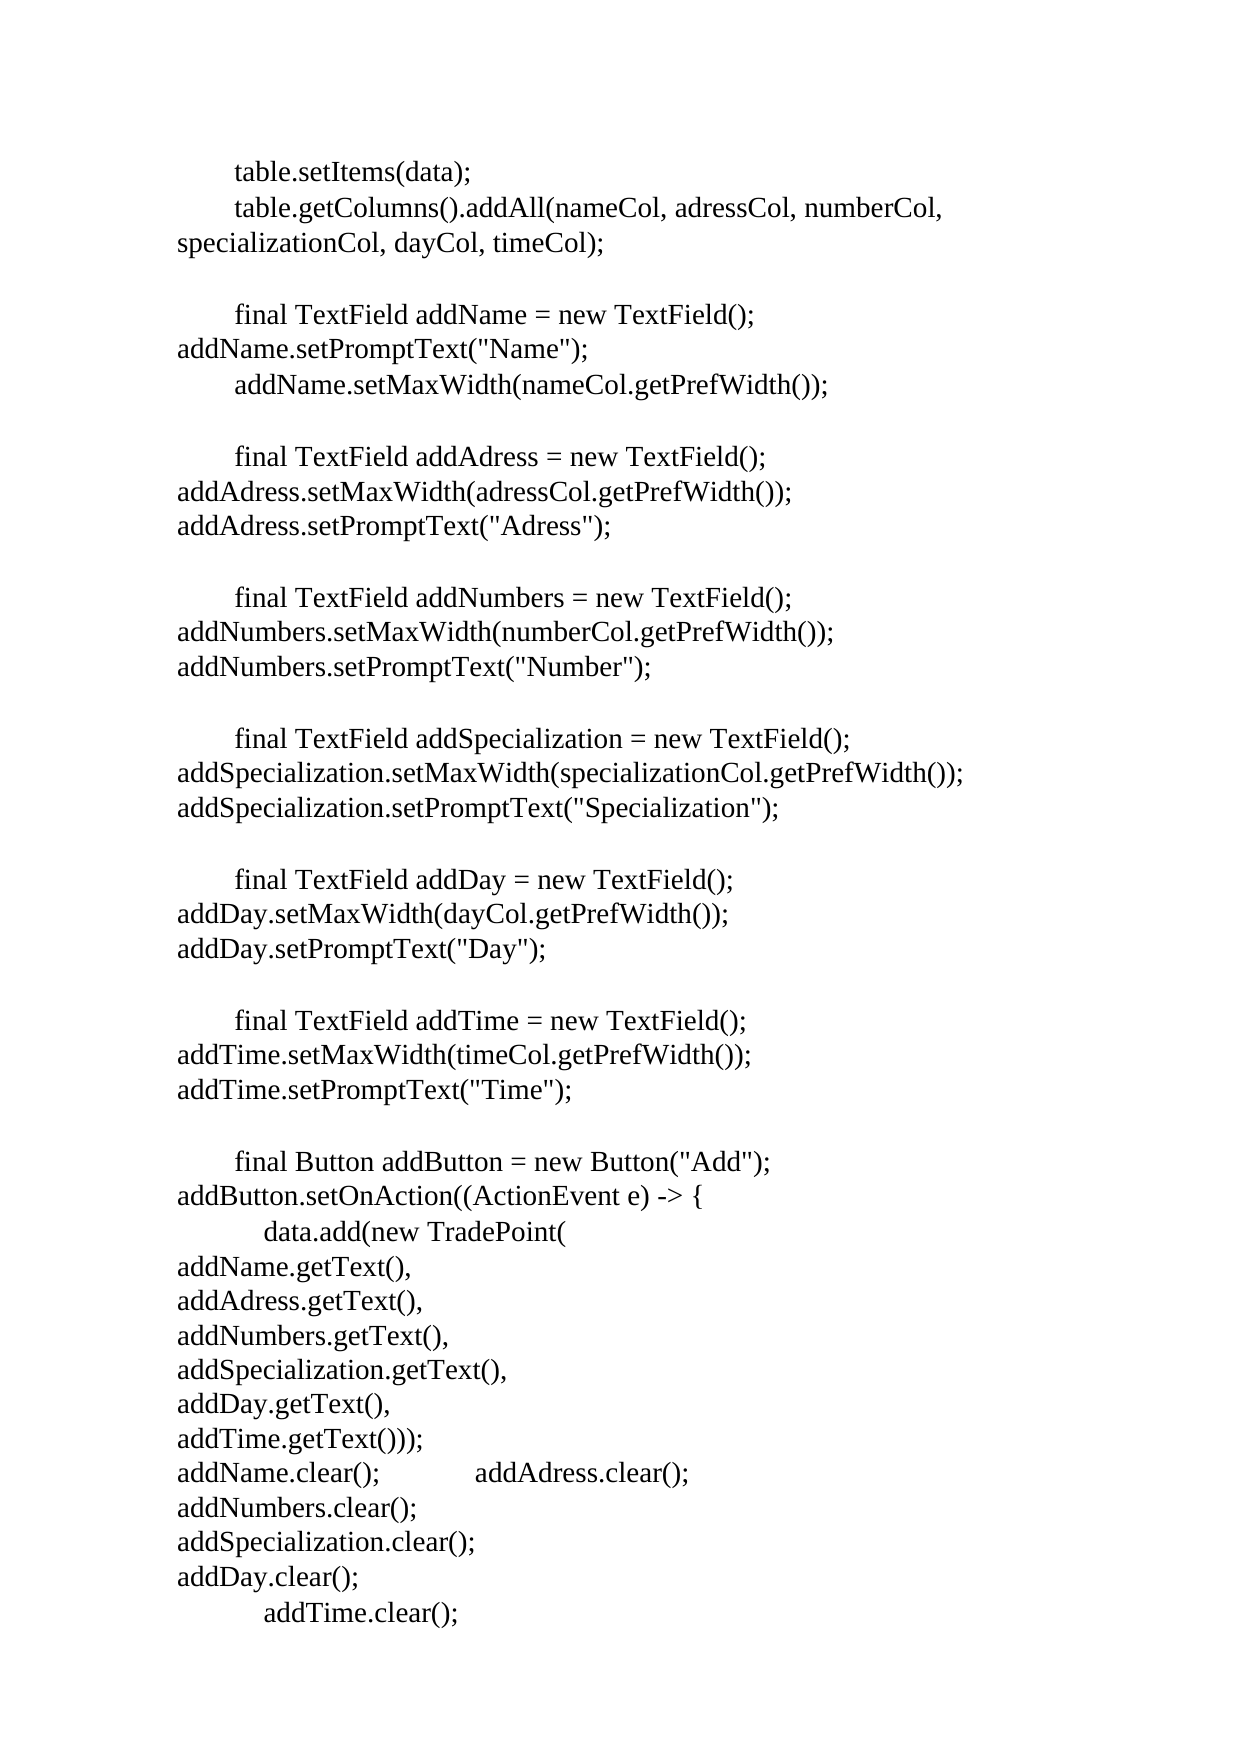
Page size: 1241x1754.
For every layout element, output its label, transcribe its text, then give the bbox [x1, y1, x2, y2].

text final TextField addSpecialization = new TextField(); addSpecialization.setMaxWidth(specializationCol.getPrefWidth()); addSpecialization.setPromptText("Specialization"); [176, 721, 1137, 823]
text addTime.clear(); [176, 1595, 1137, 1628]
text final TextField addAdress = new TextField(); addAdress.setMaxWidth(adressCol.getPrefWidth()); addAdress.setPromptText("Adress"); [176, 439, 1137, 542]
text data.add(new TradePoint( addName.getText(), addAdress.getText(), addNumbers.getText(), addSpecialization.getText(), addDay.getText(), addTime.getText())); addName.clear(); addAdress.clear(); addNumbers.clear(); addSpecialization.clear(); addDay.clear(); [176, 1214, 690, 1592]
text final TextField addNumbers = new TextField(); addNumbers.setMaxWidth(numberCol.getPrefWidth()); addNumbers.setPromptText("Number"); [176, 580, 1137, 683]
text table.setItems(data); [176, 154, 1137, 188]
text table.getColumns().addAll(nameCol, adressCol, numberCol, specializationCol, dayCol, timeCol); [176, 190, 1137, 258]
text final TextField addDay = new TextField(); addDay.setMaxWidth(dayCol.getPrefWidth()); addDay.setPromptText("Day"); [176, 862, 1137, 964]
text final Button addButton = new Button("Add"); addButton.setOnAction((ActionEvent e) -> { [176, 1144, 1137, 1212]
text final TextField addTime = new TextField(); addTime.setMaxWidth(timeCol.getPrefWidth()); addTime.setPromptText("Time"); [176, 1003, 1137, 1105]
text addName.setMaxWidth(nameCol.getPrefWidth()); [176, 367, 1137, 401]
text final TextField addName = new TextField(); addName.setPromptText("Name"); [176, 297, 1137, 365]
